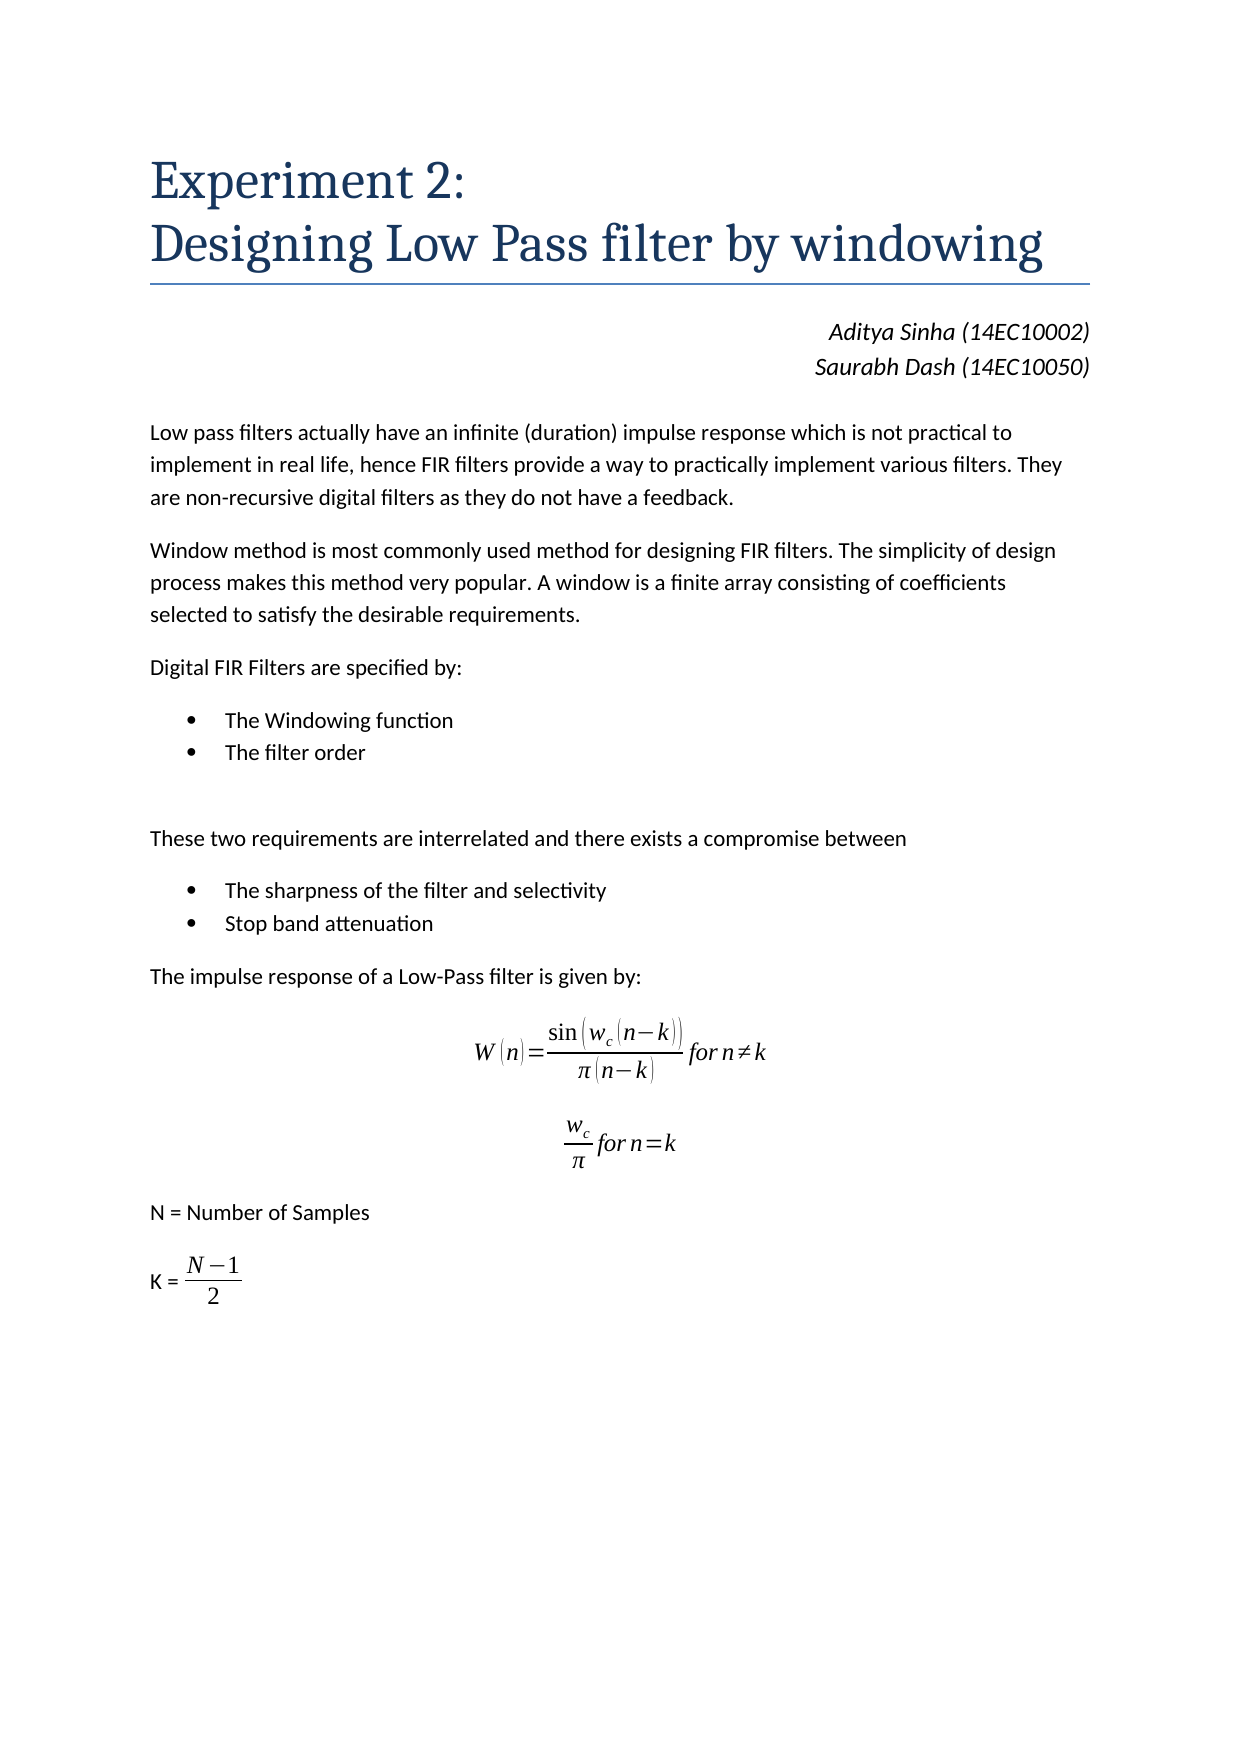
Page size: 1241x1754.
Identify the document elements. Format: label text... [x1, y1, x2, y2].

text K = [150, 1251, 1090, 1310]
text Digital FIR Filters are specified by: [150, 653, 1090, 681]
list The Windowing function [187, 706, 1090, 734]
text The impulse response of a Low-Pass filter is given by: [150, 962, 1090, 990]
text These two requirements are interrelated and there exists a compromise between [150, 824, 1090, 852]
title Experiment 2: [150, 150, 1090, 212]
list Stop band attenuation [187, 909, 1090, 937]
list The filter order [187, 738, 1090, 766]
text Low pass filters actually have an infinite (duration) impulse response which is not practical to implement in real life, hence FIR filters provide a way to practically implement various filters. They are non-recursive digital filters as they do not have a feedback. [150, 418, 1090, 511]
title Designing Low Pass filter by windowing [150, 212, 1090, 283]
text Aditya Sinha (14EC10002) [150, 316, 1090, 347]
text Window method is most commonly used method for designing FIR filters. The simplicity of design process makes this method very popular. A window is a finite array consisting of coefficients selected to satisfy the desirable requirements. [150, 536, 1090, 628]
list The sharpness of the filter and selectivity [187, 877, 1090, 905]
text Saurabh Dash (14EC10050) [150, 351, 1090, 382]
text N = Number of Samples [150, 1198, 1090, 1226]
